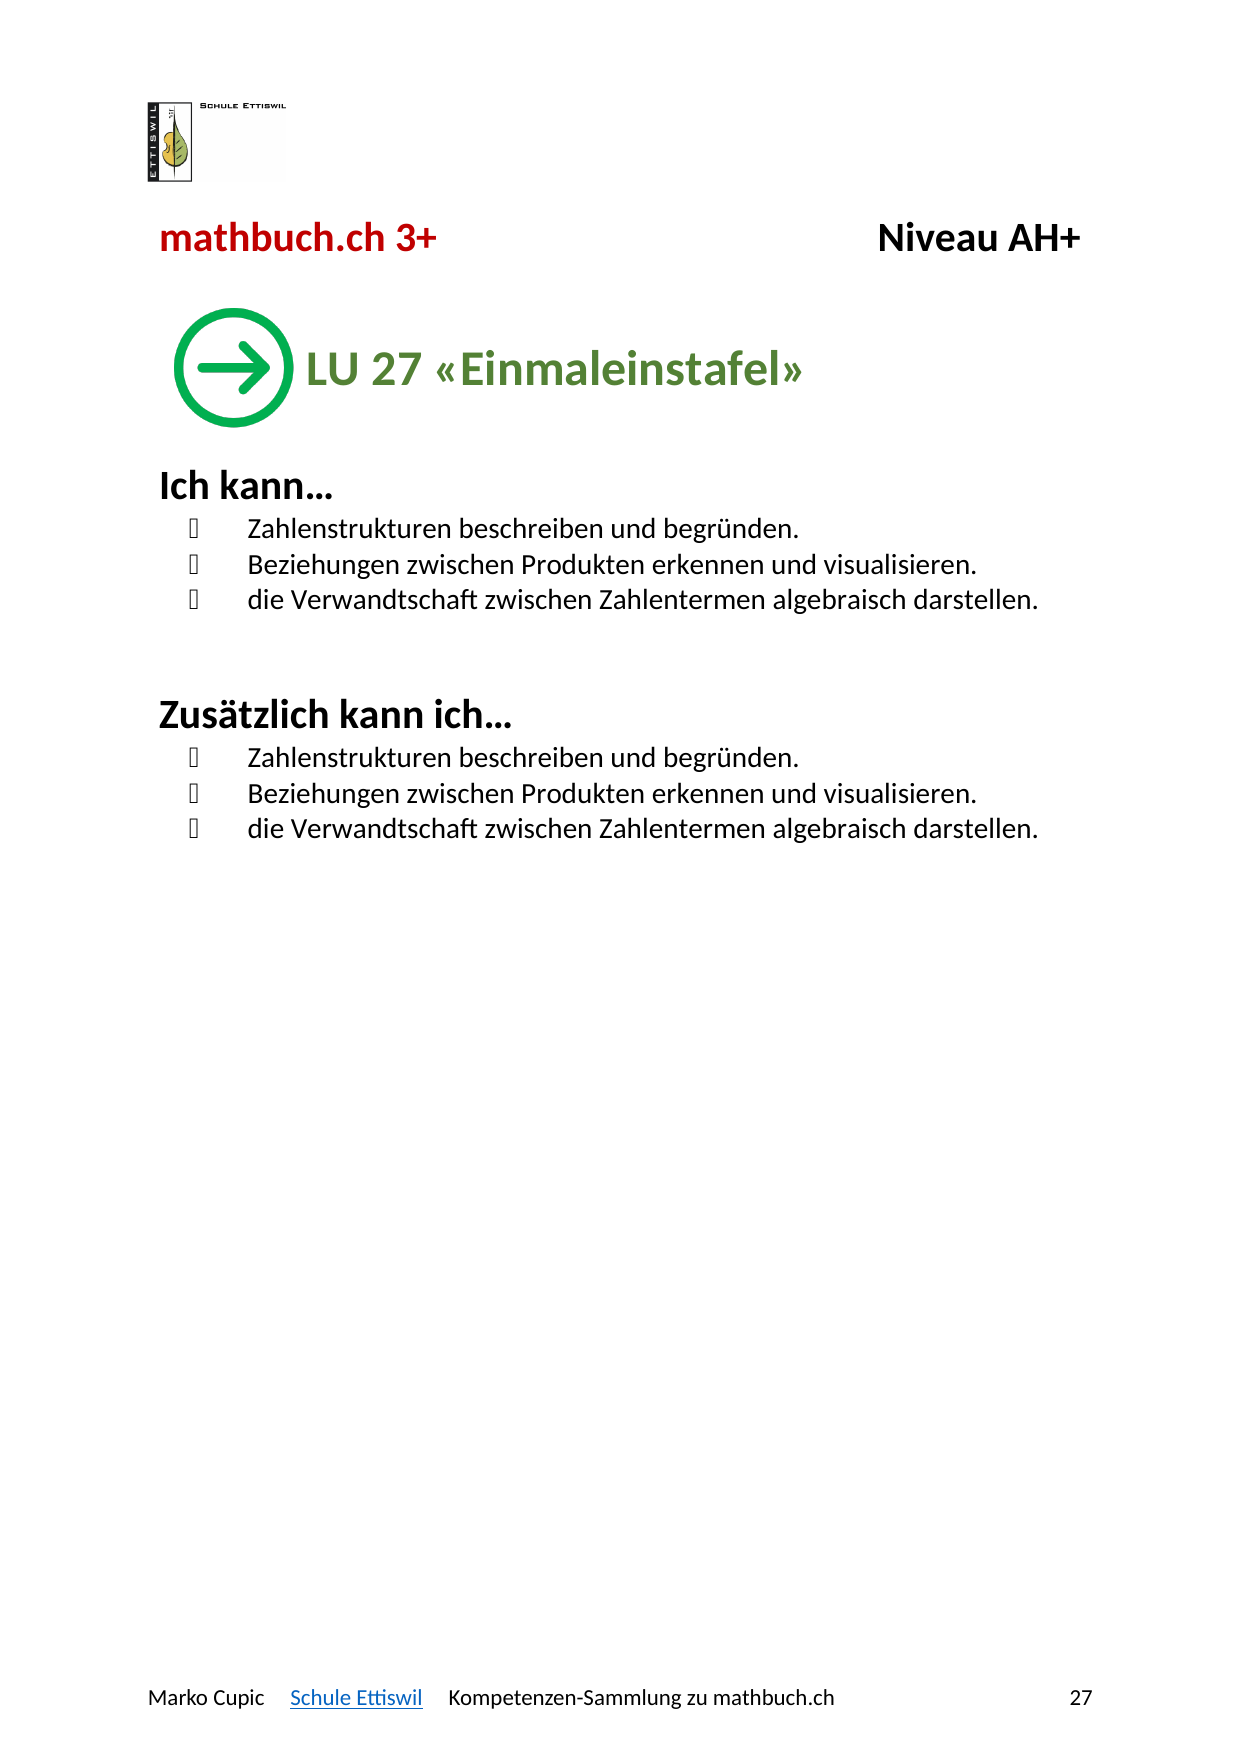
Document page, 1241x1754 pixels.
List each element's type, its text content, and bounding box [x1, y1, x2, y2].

table_cell [148, 276, 295, 459]
picture [147, 102, 287, 182]
picture [158, 292, 309, 443]
table_header Niveau AH+ [620, 211, 1092, 276]
table_cell LU 27 «Einmaleinstafel» [295, 276, 1092, 459]
table_header mathbuch.ch 3+ [148, 211, 619, 276]
table_cell Ich kann… Zahlenstrukturen beschreiben und begründen. Beziehungen zwischen Produkten erkennen und visualisieren. die Verwandtschaft zwischen Zahlentermen algebraisch darstellen. Zusätzlich kann ich… Zahlenstrukturen beschreiben und begründen. Beziehungen zwischen Produkten erkennen und visualisieren. die Verwandtschaft zwischen Zahlentermen algebraisch darstellen. [148, 459, 1092, 1655]
